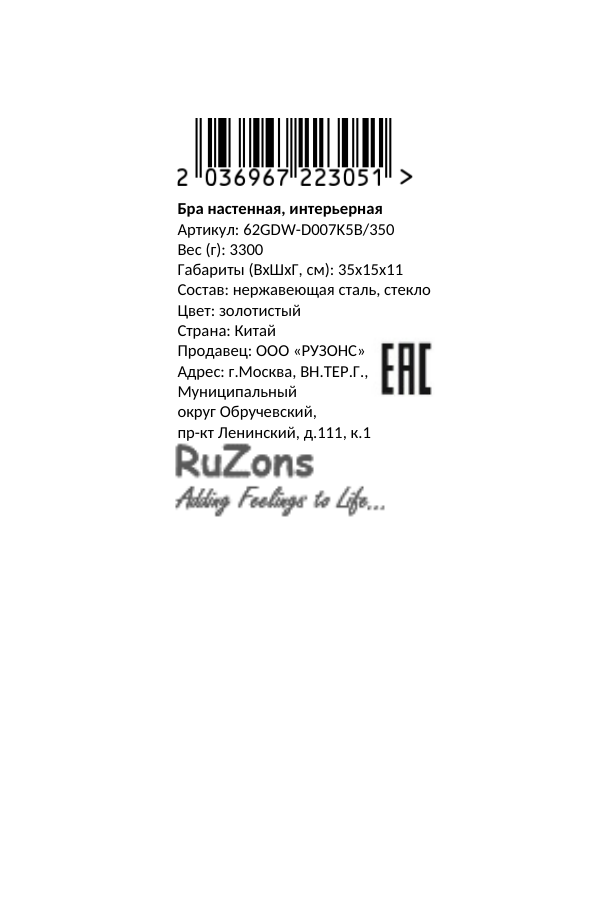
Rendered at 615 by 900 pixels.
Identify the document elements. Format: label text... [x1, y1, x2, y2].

text Состав: нержавеющая сталь, стекло [177, 280, 526, 300]
text Вес (г): 3300 [177, 239, 526, 259]
text Страна: Китай [177, 320, 526, 341]
text Артикул: 62GDW-D007K5B/350 [177, 219, 526, 239]
text округ Обручевский, [177, 402, 526, 422]
picture [177, 118, 413, 188]
text Адрес: г.Москва, ВН.ТЕР.Г., [177, 361, 526, 381]
picture [172, 436, 501, 521]
text Габариты (ВхШхГ, см): 35х15х11 [177, 259, 526, 280]
text Муниципальный [177, 381, 526, 402]
text пр-кт Ленинский, д.111, к.1 [177, 422, 526, 442]
text Цвет: золотистый [177, 300, 526, 320]
text Продавец: ООО «РУЗОНС» [177, 341, 526, 361]
text Бра настенная, интерьерная [177, 198, 526, 219]
